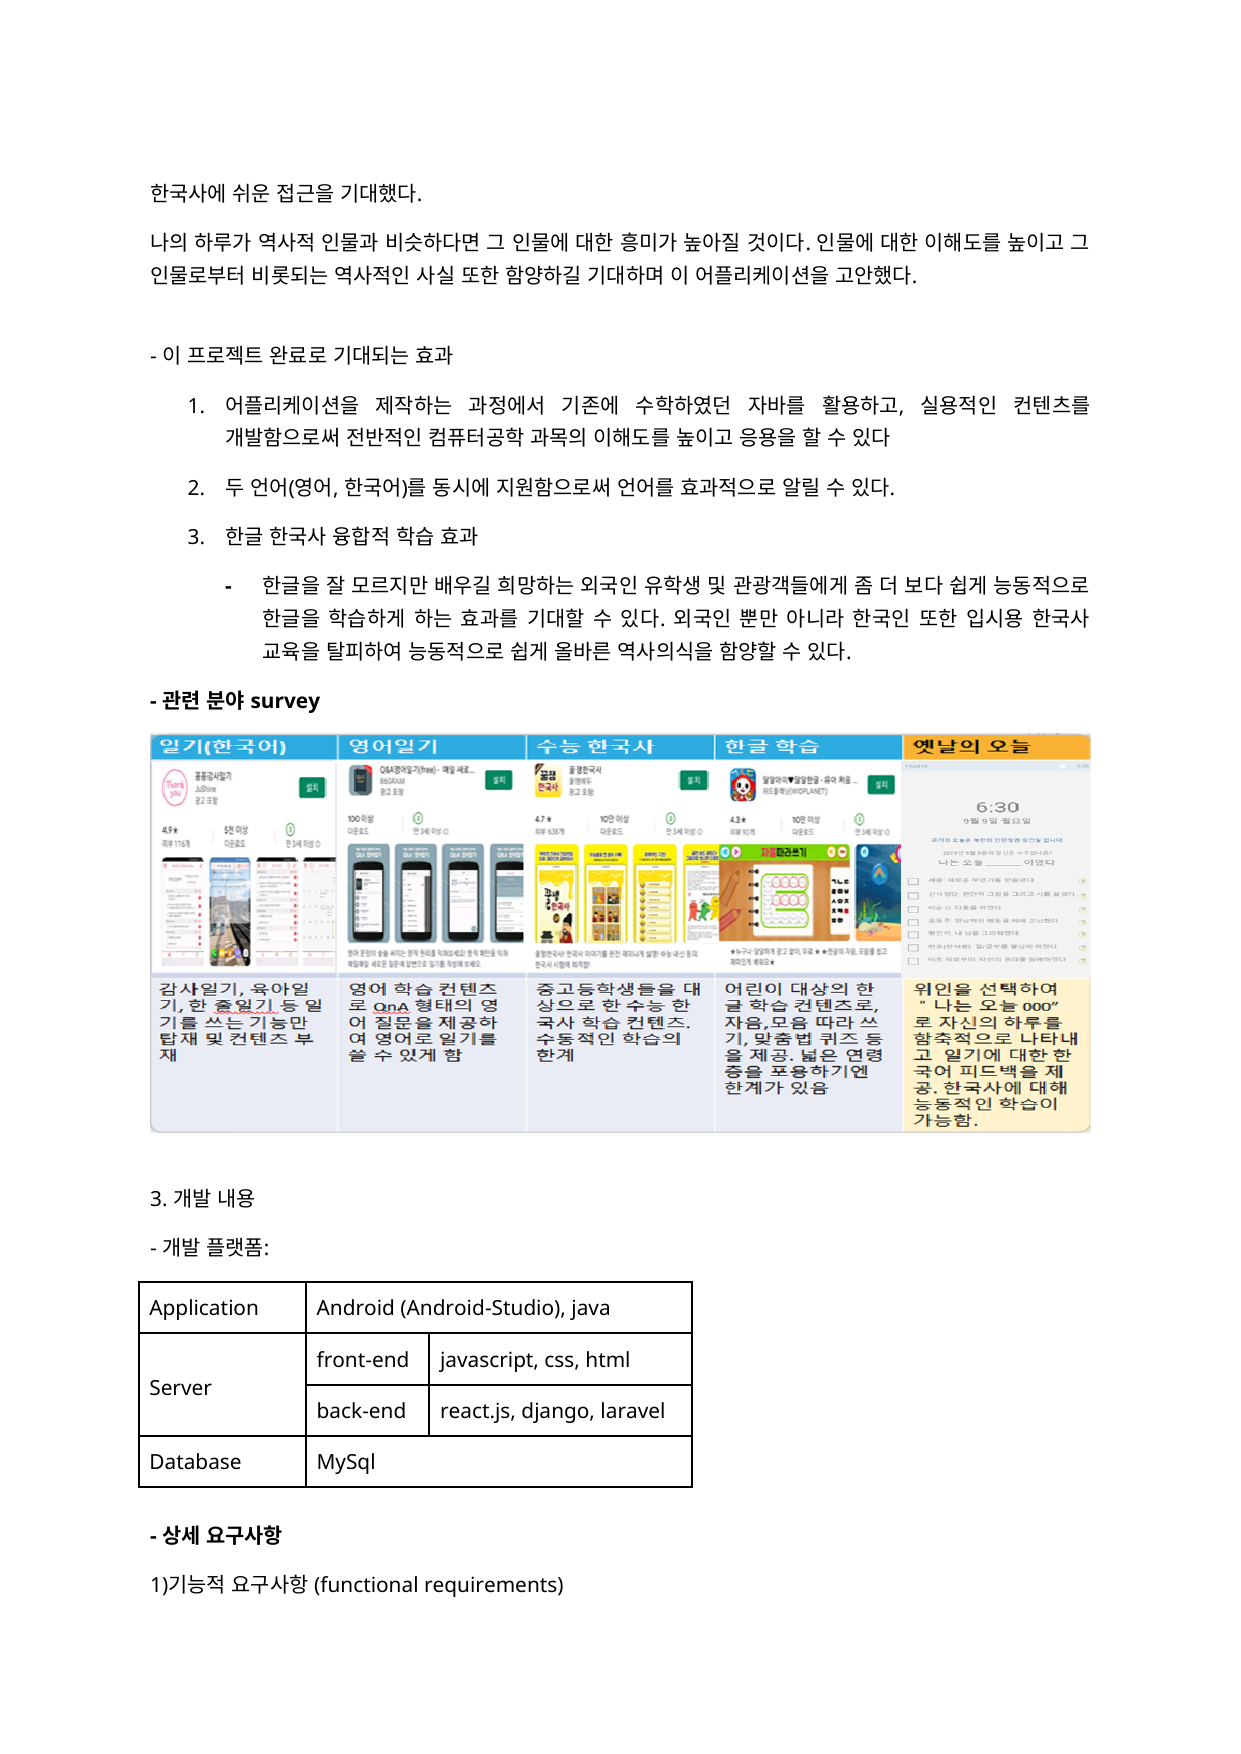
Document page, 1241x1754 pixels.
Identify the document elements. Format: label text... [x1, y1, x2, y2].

table_cell javascript, css, html [430, 1334, 691, 1383]
table_cell react.js, django, laravel [430, 1386, 691, 1435]
text 나의 하루가 역사적 인물과 비슷하다면 그 인물에 대한 흥미가 높아질 것이다. 인물에 대한 이해도를 높이고 그 인물로부터 비롯되는 역사적인 사실 또한 함양하길 기대하며 이 어플리케이션을 고안했다. [150, 227, 1090, 289]
table_cell Server [140, 1334, 305, 1435]
table_header Application [140, 1283, 305, 1332]
list 두 언어(영어, 한국어)를 동시에 지원함으로써 언어를 효과적으로 알릴 수 있다. [187, 471, 1090, 501]
table_header Android (Android-Studio), java [307, 1283, 691, 1332]
text 3. 개발 내용 [150, 1151, 1090, 1212]
table_cell MySql [307, 1437, 691, 1486]
list 한글 한국사 융합적 학습 효과 [187, 520, 1090, 551]
text - 개발 플랫폼: [150, 1231, 1090, 1262]
table_cell Database [140, 1437, 305, 1486]
text - 상세 요구사항 [150, 1488, 1090, 1549]
picture [150, 733, 1091, 1133]
text - 이 프로젝트 완료로 기대되는 효과 [150, 309, 1090, 370]
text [150, 177, 1090, 207]
list 어플리케이션을 제작하는 과정에서 기존에 수학하였던 자바를 활용하고, 실용적인 컨텐츠를 개발함으로써 전반적인 컴퓨터공학 과목의 이해도를 높이고 응용을 할 수 있다 [187, 389, 1090, 452]
list 한글을 잘 모르지만 배우길 희망하는 외국인 유학생 및 관광객들에게 좀 더 보다 쉽게 능동적으로 한글을 학습하게 하는 효과를 기대할 수 있다. 외국인 뿐만 아니라 한국인 또한 입시용 한국사 교육을 탈피하여 능동적으로 쉽게 올바른 역사의식을 함양할 수 있다. [225, 569, 1090, 665]
table_cell back-end [307, 1386, 428, 1435]
text 1)기능적 요구사항 (functional requirements) [150, 1568, 1090, 1599]
table_cell front-end [307, 1334, 428, 1383]
text - 관련 분야 survey [150, 684, 1090, 715]
